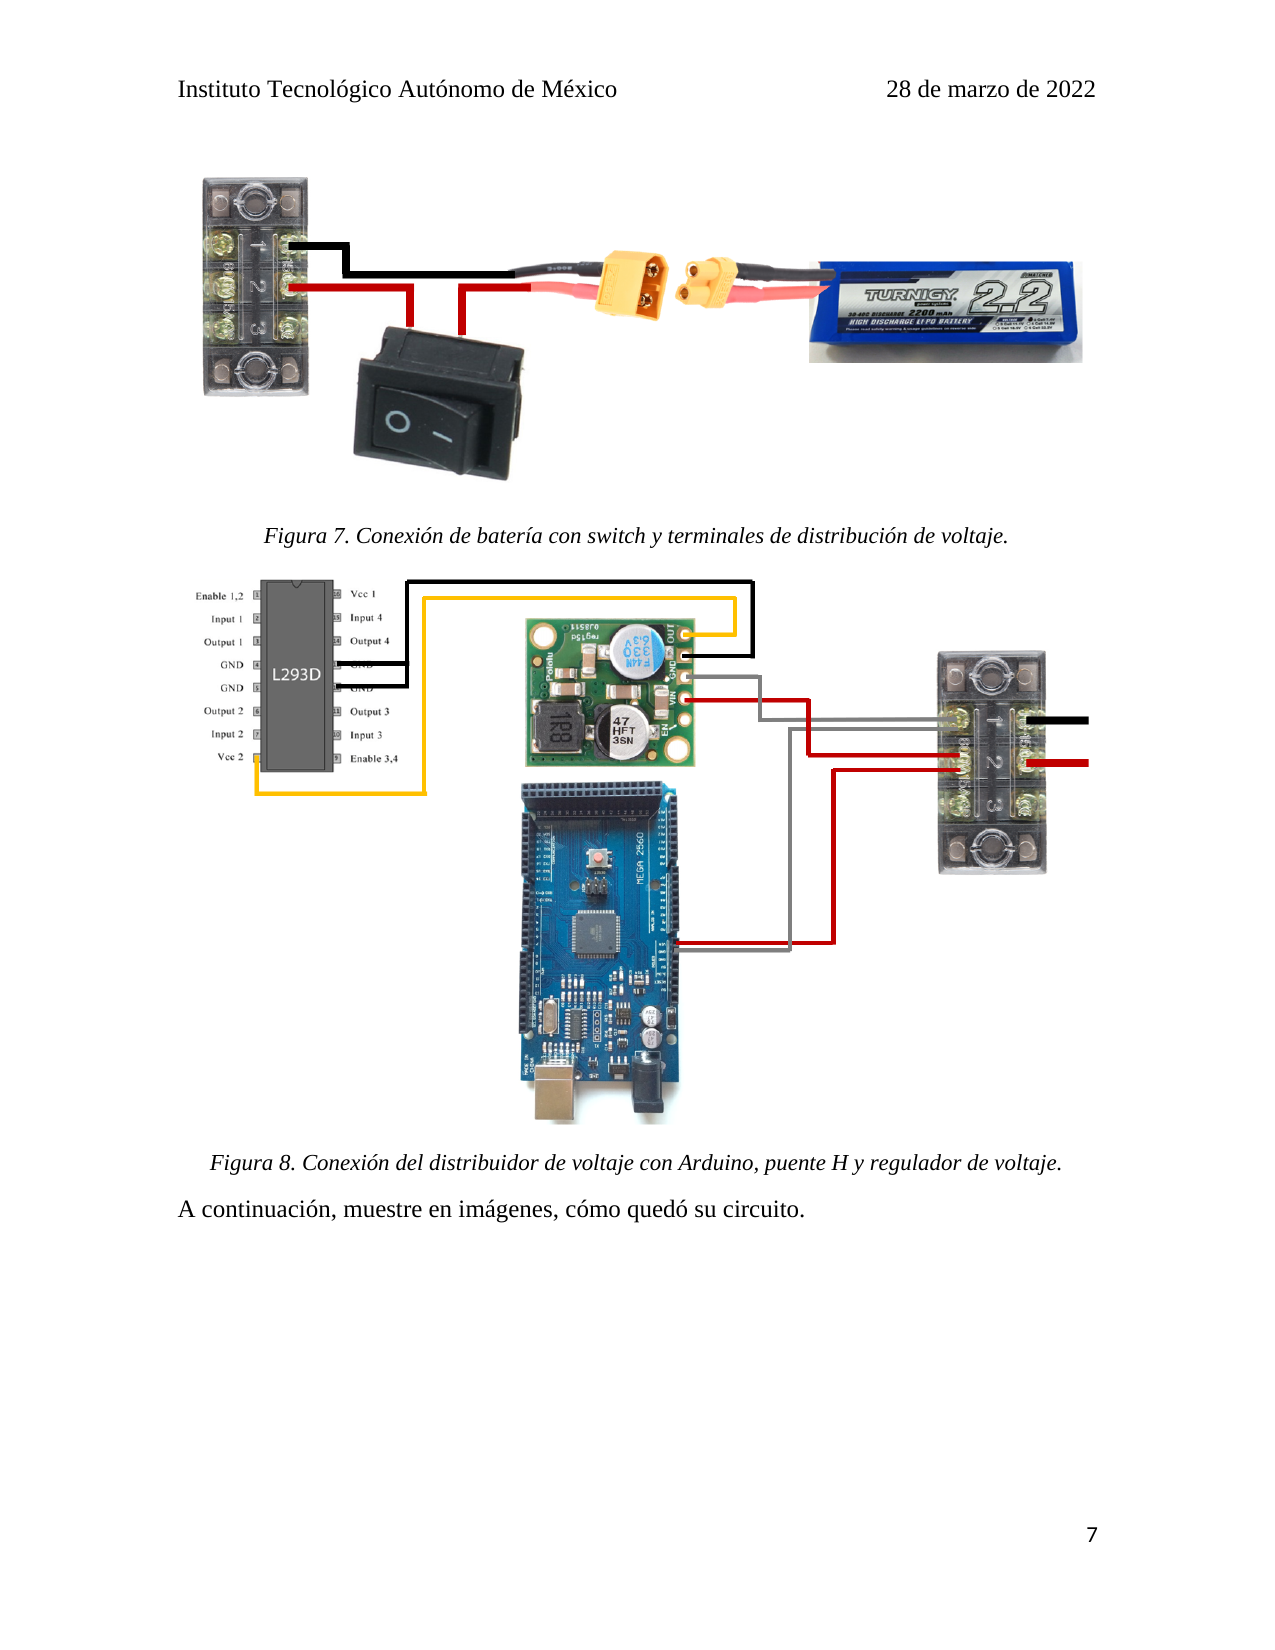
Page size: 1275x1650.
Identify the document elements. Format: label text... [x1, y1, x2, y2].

picture [177, 147, 1098, 497]
picture [177, 566, 1098, 1125]
text A continuación, muestre en imágenes, cómo quedó su circuito. [177, 1194, 1098, 1223]
text Figura 8. Conexión del distribuidor de voltaje con Arduino, puente H y regulador de voltaje. [177, 1149, 1098, 1176]
text Figura 7. Conexión de batería con switch y terminales de distribución de voltaje. [177, 522, 1098, 548]
